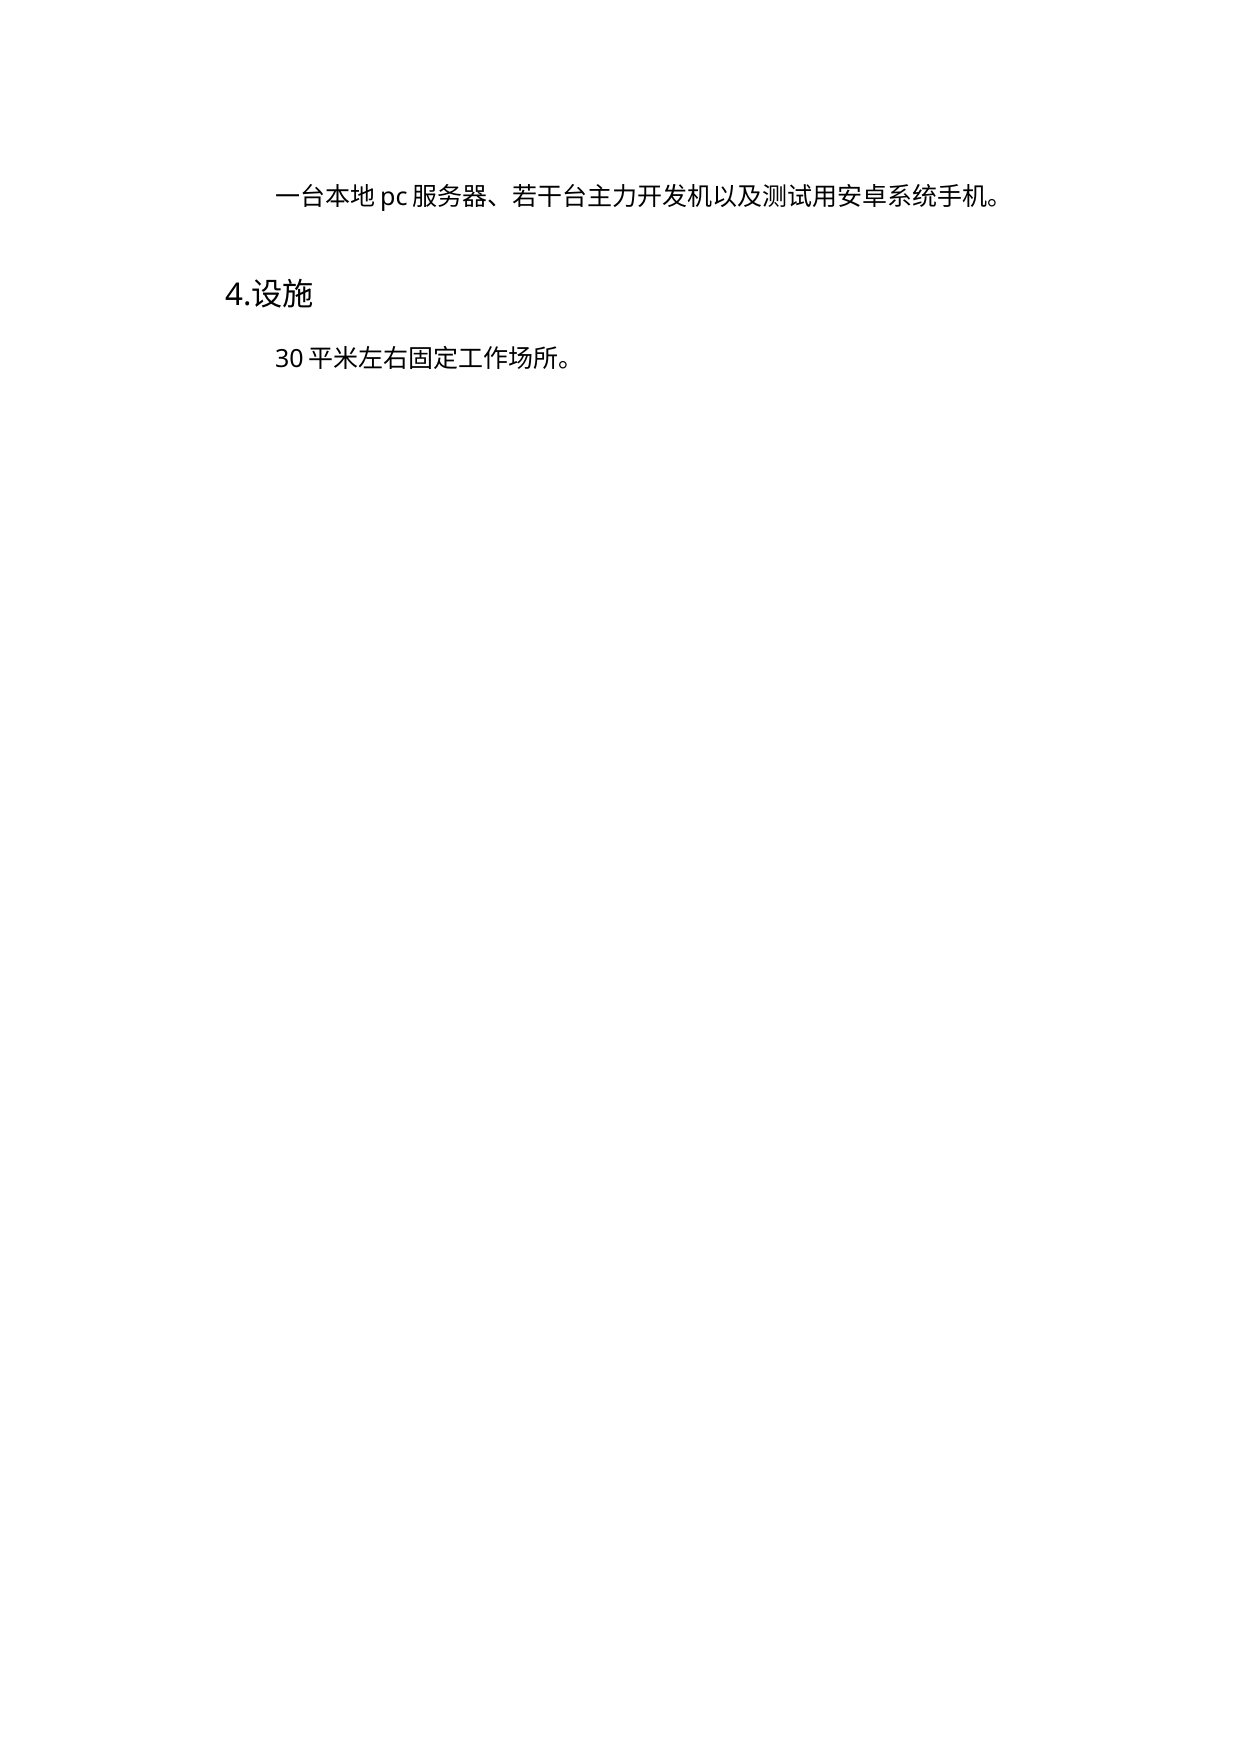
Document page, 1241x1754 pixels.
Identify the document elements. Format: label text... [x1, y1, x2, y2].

text 4.设施 [187, 259, 1053, 324]
text 30平米左右固定工作场所。 [225, 324, 1053, 389]
text 一台本地pc服务器、若干台主力开发机以及测试用安卓系统手机。 [225, 162, 1053, 227]
